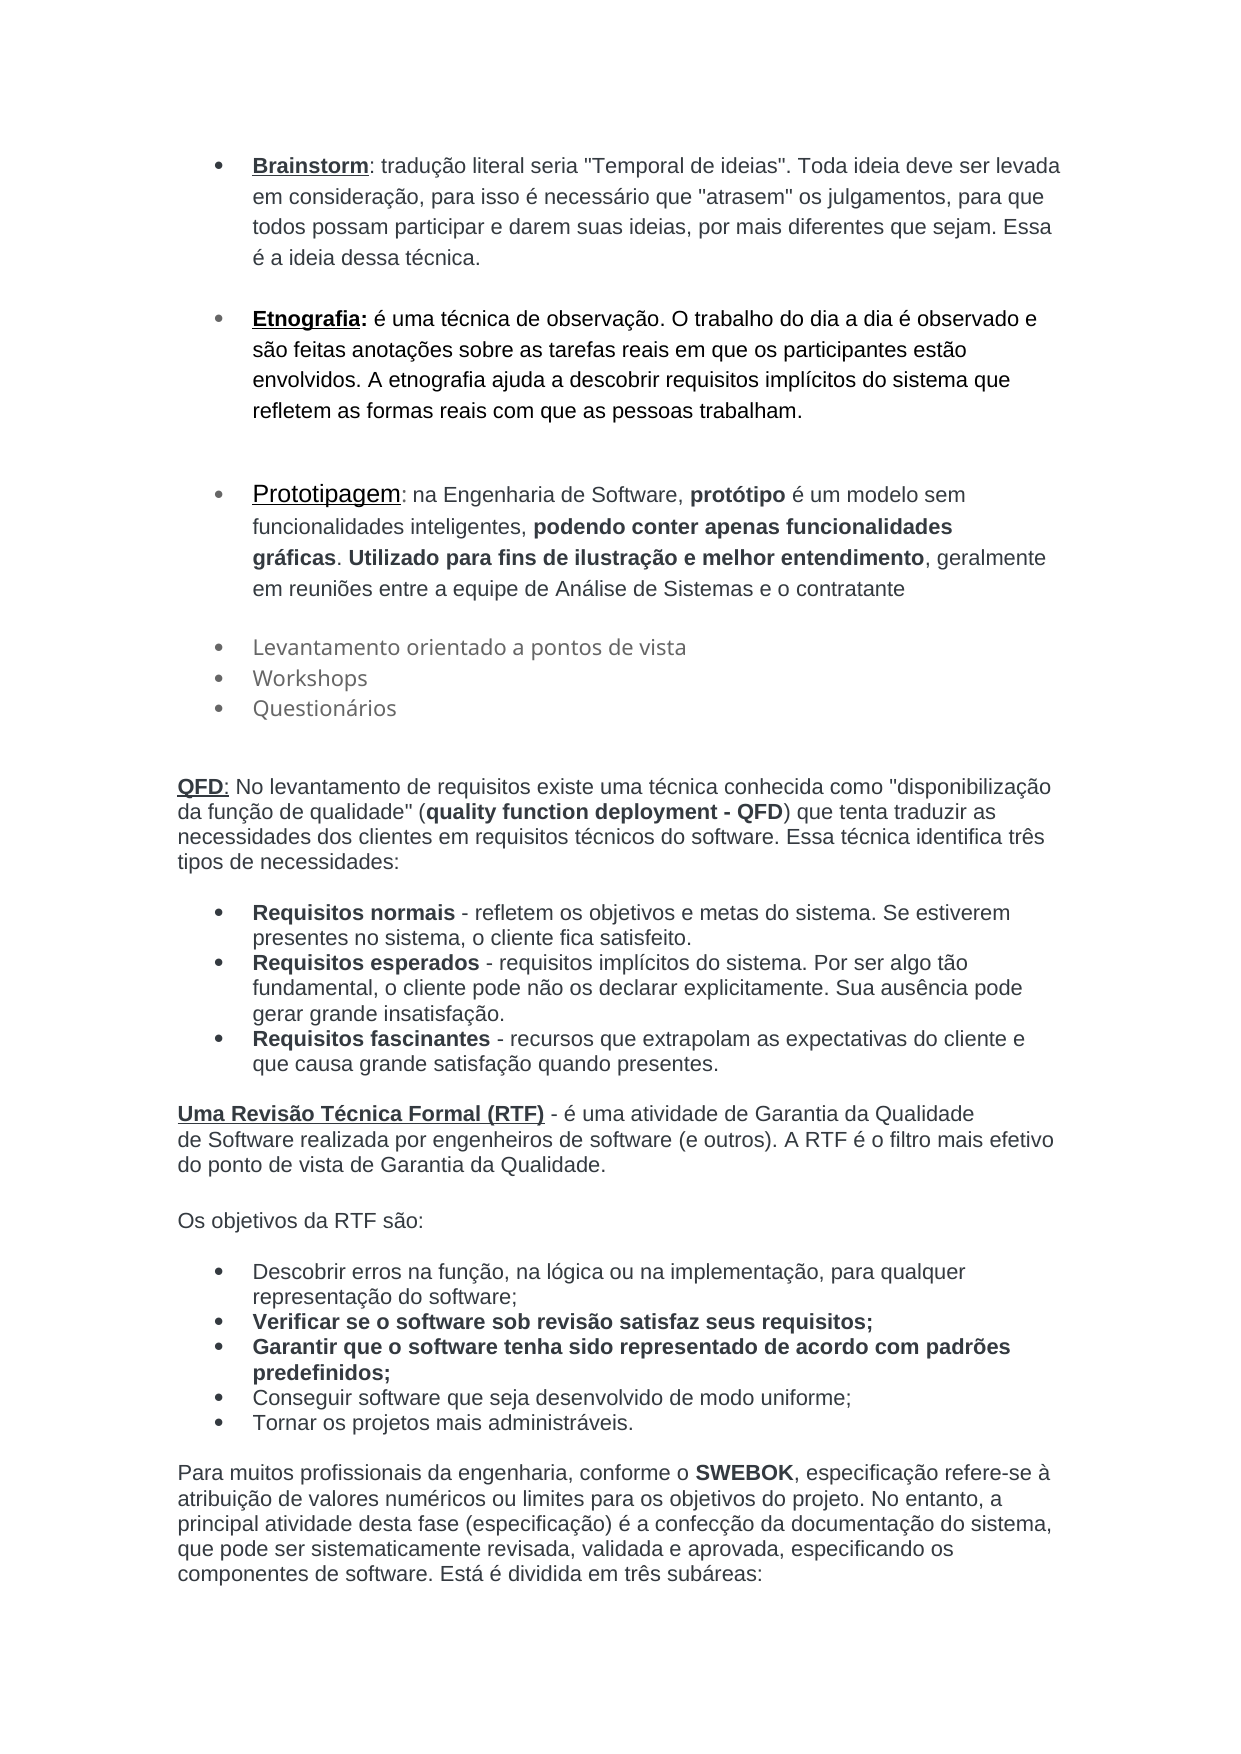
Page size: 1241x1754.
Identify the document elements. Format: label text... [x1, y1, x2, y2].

list Verificar se o software sob revisão satisfaz seus requisitos; [215, 1309, 1063, 1334]
text QFD: No levantamento de requisitos existe uma técnica conhecida como "disponibilização da função de qualidade" (quality function deployment - QFD) que tenta traduzir as necessidades dos clientes em requisitos técnicos do software. Essa técnica identifica três tipos de necessidades: [177, 774, 1063, 874]
list Descobrir erros na função, na lógica ou na implementação, para qualquer representação do software; [215, 1259, 1063, 1309]
list Levantamento orientado a pontos de vista [215, 631, 1063, 662]
list Conseguir software que seja desenvolvido de modo uniforme; [215, 1385, 1063, 1410]
text Os objetivos da RTF são: [177, 1208, 1063, 1233]
text Para muitos profissionais da engenharia, conforme o SWEBOK, especificação refere-se à atribuição de valores numéricos ou limites para os objetivos do projeto. No entanto, a principal atividade desta fase (especificação) é a confecção da documentação do sistema, que pode ser sistematicamente revisada, validada e aprovada, especificando os componentes de software. Está é dividida em três subáreas: [177, 1460, 1063, 1586]
list Prototipagem: na Engenharia de Software, protótipo é um modelo sem funcionalidades inteligentes, podendo conter apenas funcionalidades gráficas. Utilizado para fins de ilustração e melhor entendimento, geralmente em reuniões entre a equipe de Análise de Sistemas e o contratante [215, 478, 1063, 601]
list Requisitos esperados - requisitos implícitos do sistema. Por ser algo tão fundamental, o cliente pode não os declarar explicitamente. Sua ausência pode gerar grande insatisfação. [215, 950, 1063, 1026]
text Uma Revisão Técnica Formal (RTF) - é uma atividade de Garantia da Qualidade de Software realizada por engenheiros de software (e outros). A RTF é o filtro mais efetivo do ponto de vista de Garantia da Qualidade. [177, 1101, 1063, 1177]
list Garantir que o software tenha sido representado de acordo com padrões predefinidos; [215, 1334, 1063, 1385]
list Workshops [215, 662, 1063, 693]
list Etnografia: é uma técnica de observação. O trabalho do dia a dia é observado e são feitas anotações sobre as tarefas reais em que os participantes estão envolvidos. A etnografia ajuda a descobrir requisitos implícitos do sistema que refletem as formas reais com que as pessoas trabalham. [215, 301, 1063, 423]
list Requisitos fascinantes - recursos que extrapolam as expectativas do cliente e que causa grande satisfação quando presentes. [215, 1026, 1063, 1076]
list Questionários [215, 693, 1063, 723]
list Tornar os projetos mais administráveis. [215, 1410, 1063, 1435]
list Requisitos normais - refletem os objetivos e metas do sistema. Se estiverem presentes no sistema, o cliente fica satisfeito. [215, 900, 1063, 950]
